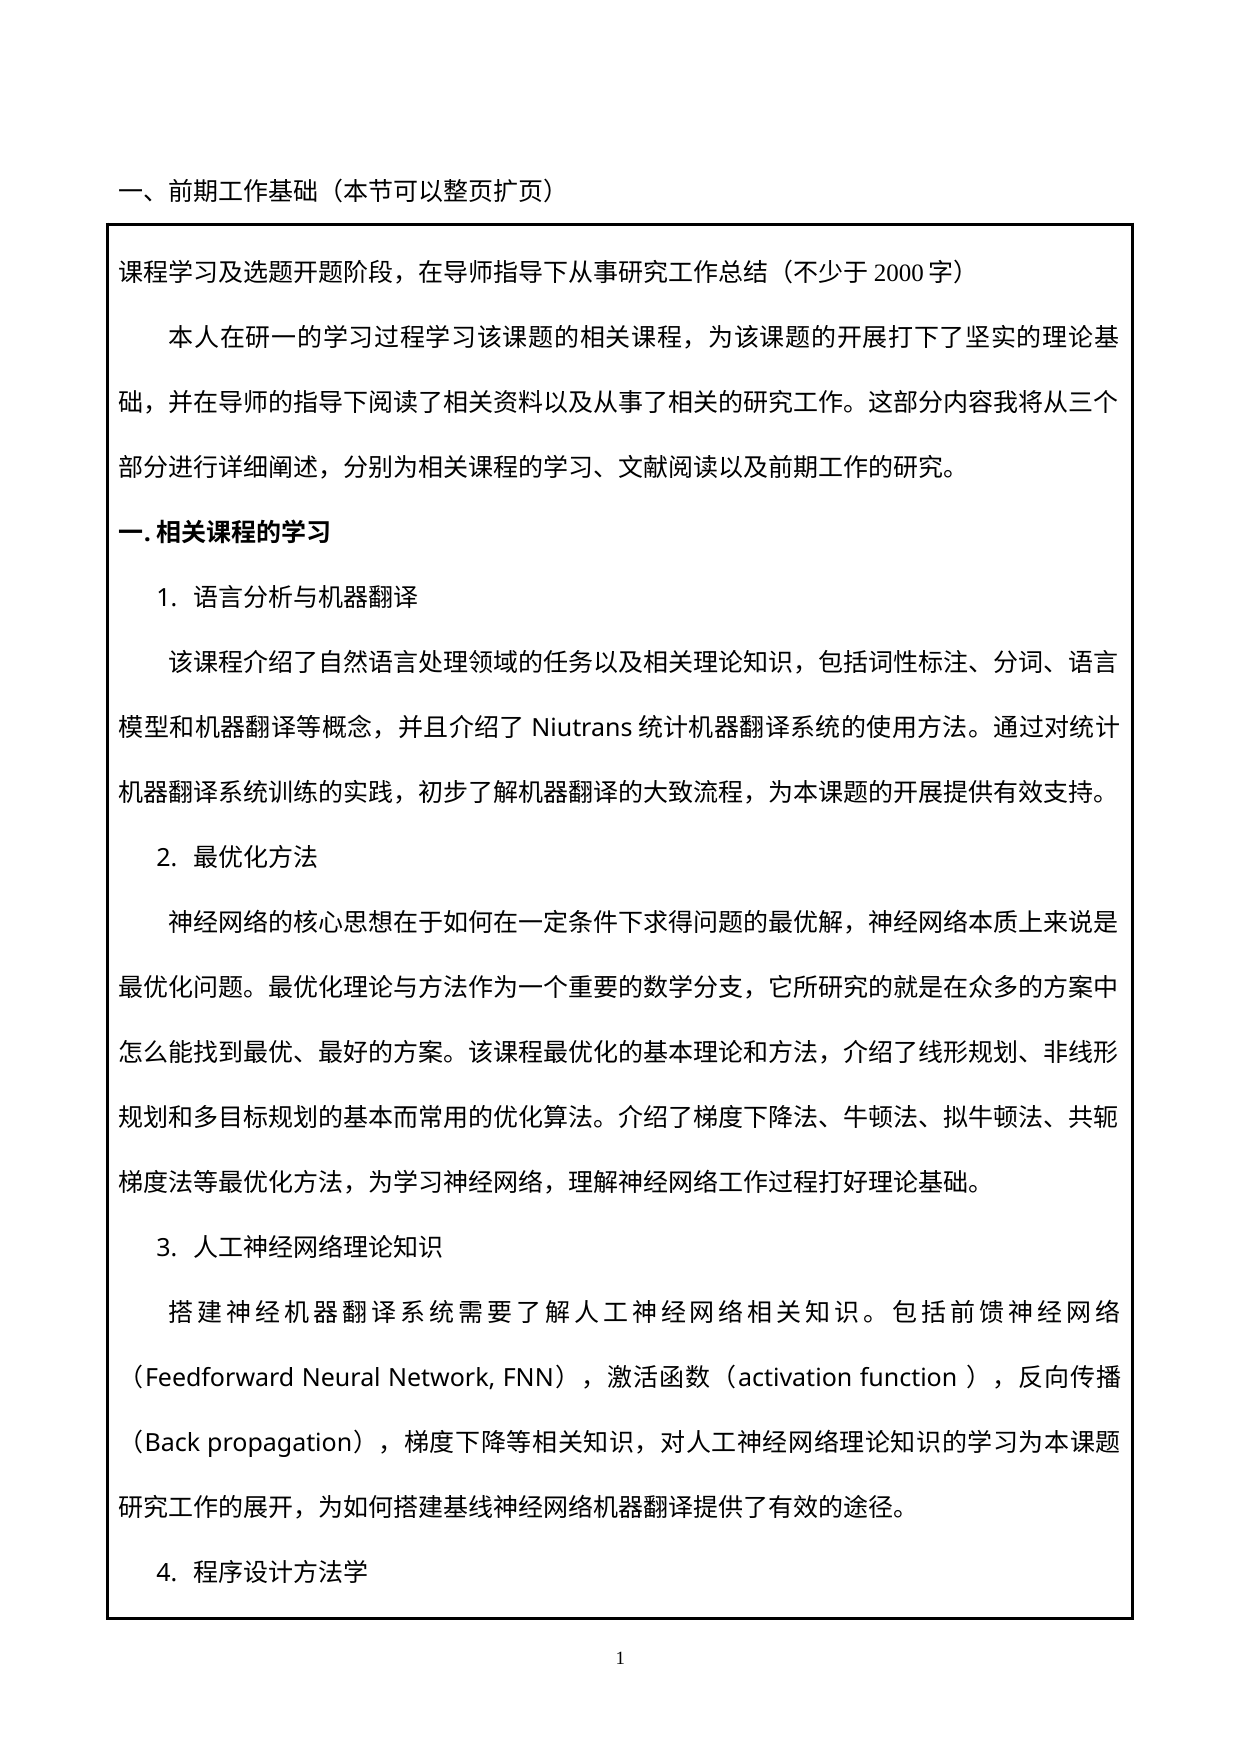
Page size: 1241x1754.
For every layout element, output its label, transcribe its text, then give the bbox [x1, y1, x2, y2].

text 一、前期工作基础（本节可以整页扩页） [118, 157, 1122, 222]
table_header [109, 226, 1131, 1617]
